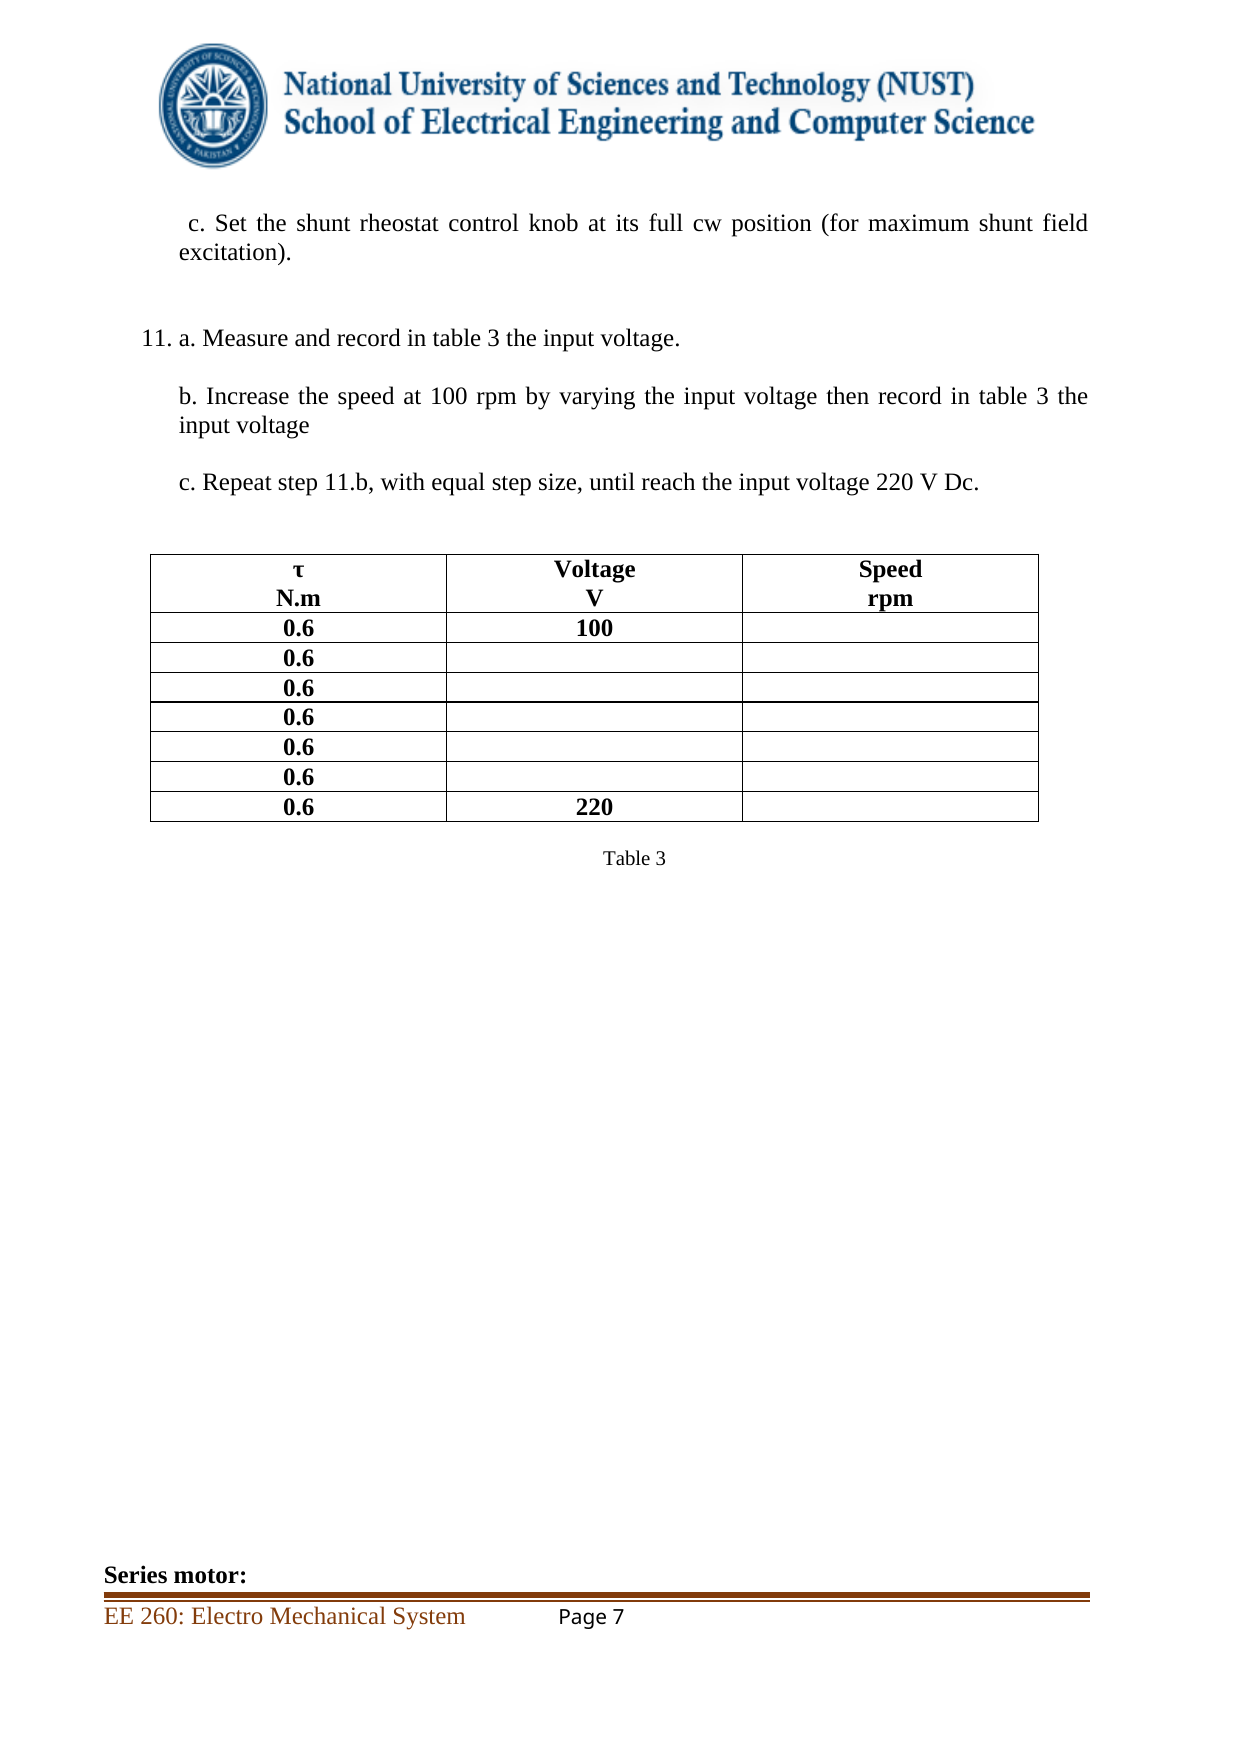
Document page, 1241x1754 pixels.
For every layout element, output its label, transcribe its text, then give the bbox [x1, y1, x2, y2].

table_header τ N.m [151, 555, 446, 612]
table_cell 0.6 [151, 703, 446, 731]
table_cell 0.6 [151, 673, 446, 701]
text Table 3 [178, 846, 1090, 870]
table_cell [743, 673, 1038, 701]
table_cell 0.6 [151, 613, 446, 642]
table_cell [743, 792, 1038, 821]
table_cell [743, 762, 1038, 791]
text c. Set the shunt rheostat control knob at its full cw position (for maximum shunt field excitation). [178, 208, 1090, 266]
text Series motor: [103, 1560, 1090, 1588]
table_header Speed rpm [743, 555, 1038, 612]
table_cell 0.6 [151, 732, 446, 761]
table_cell 0.6 [151, 762, 446, 791]
table_cell 100 [447, 613, 742, 642]
table_cell [743, 732, 1038, 761]
table_cell [447, 762, 742, 791]
table_cell [743, 643, 1038, 672]
table_cell [743, 613, 1038, 642]
text b. Increase the speed at 100 rpm by varying the input voltage then record in table 3 the input voltage [178, 381, 1090, 438]
text c. Repeat step 11.b, with equal step size, until reach the input voltage 220 V Dc. [178, 467, 1090, 496]
table_cell [447, 673, 742, 701]
table_cell [447, 643, 742, 672]
table_cell [447, 732, 742, 761]
picture [147, 37, 1047, 180]
table_header Voltage V [447, 555, 742, 612]
list a. Measure and record in table 3 the input voltage. [141, 323, 1090, 352]
table_cell [743, 703, 1038, 731]
table_cell 220 [447, 792, 742, 821]
table_cell [447, 703, 742, 731]
table_cell 0.6 [151, 792, 446, 821]
table_cell 0.6 [151, 643, 446, 672]
